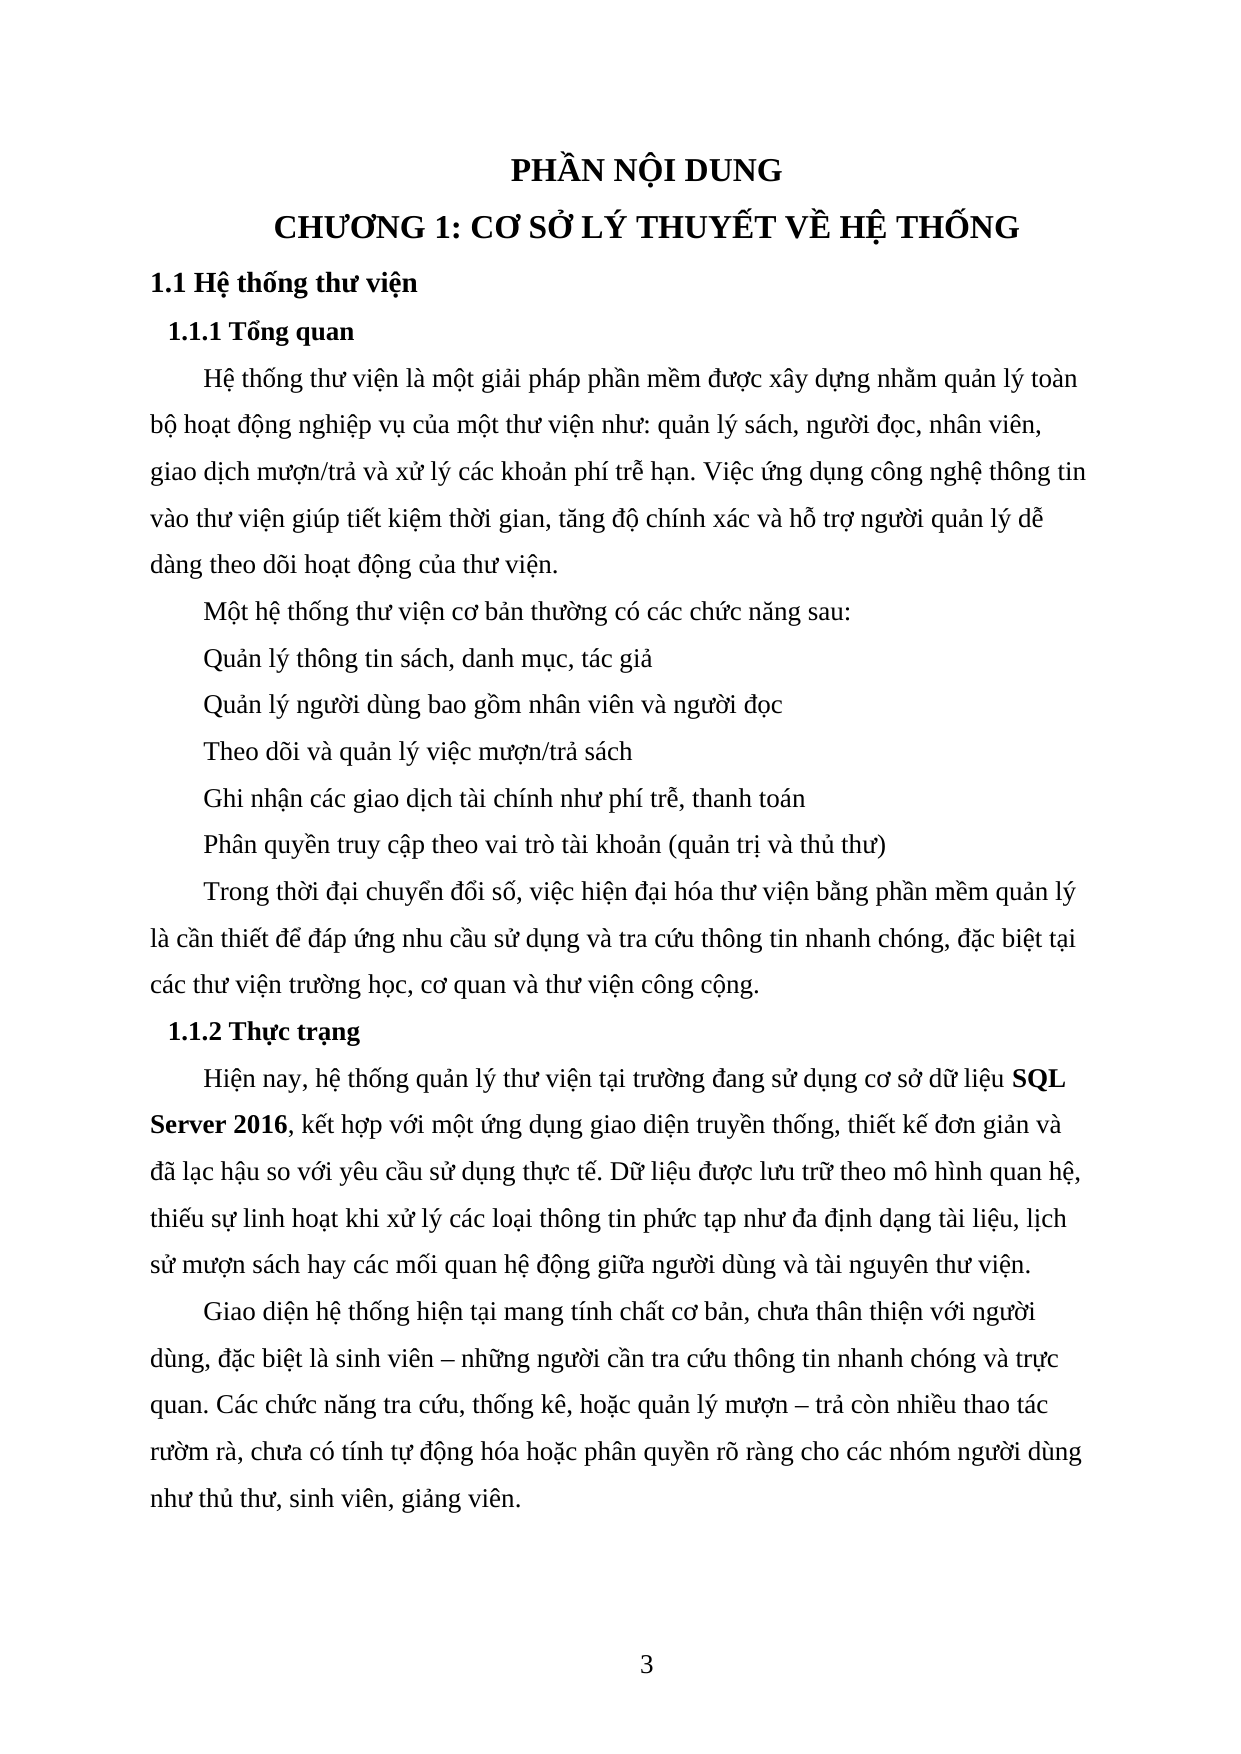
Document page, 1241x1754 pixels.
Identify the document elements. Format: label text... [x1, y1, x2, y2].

subtitle PHẦN NỘI DUNG [150, 150, 1090, 188]
text Quản lý người dùng bao gồm nhân viên và người đọc [150, 689, 1090, 720]
text Một hệ thống thư viện cơ bản thường có các chức năng sau: [150, 595, 1090, 626]
subtitle 1.1.2 Thực trạng [150, 1015, 1090, 1046]
text Phân quyền truy cập theo vai trò tài khoản (quản trị và thủ thư) [150, 829, 1090, 860]
text Hiện nay, hệ thống quản lý thư viện tại trường đang sử dụng cơ sở dữ liệu SQL Server 2016, kết hợp với một ứng dụng giao diện truyền thống, thiết kế đơn giản và đã lạc hậu so với yêu cầu sử dụng thực tế. Dữ liệu được lưu trữ theo mô hình quan hệ, thiếu sự linh hoạt khi xử lý các loại thông tin phức tạp như đa định dạng tài liệu, lịch sử mượn sách hay các mối quan hệ động giữa người dùng và tài nguyên thư viện. [150, 1062, 1090, 1280]
text Theo dõi và quản lý việc mượn/trả sách [150, 735, 1090, 766]
subtitle CHƯƠNG 1: CƠ SỞ LÝ THUYẾT VỀ HỆ THỐNG [150, 207, 1090, 246]
text Hệ thống thư viện là một giải pháp phần mềm được xây dựng nhằm quản lý toàn bộ hoạt động nghiệp vụ của một thư viện như: quản lý sách, người đọc, nhân viên, giao dịch mượn/trả và xử lý các khoản phí trễ hạn. Việc ứng dụng công nghệ thông tin vào thư viện giúp tiết kiệm thời gian, tăng độ chính xác và hỗ trợ người quản lý dễ dàng theo dõi hoạt động của thư viện. [150, 362, 1090, 580]
text Giao diện hệ thống hiện tại mang tính chất cơ bản, chưa thân thiện với người dùng, đặc biệt là sinh viên – những người cần tra cứu thông tin nhanh chóng và trực quan. Các chức năng tra cứu, thống kê, hoặc quản lý mượn – trả còn nhiều thao tác rườm rà, chưa có tính tự động hóa hoặc phân quyền rõ ràng cho các nhóm người dùng như thủ thư, sinh viên, giảng viên. [150, 1295, 1090, 1513]
subtitle 1.1.1 Tổng quan [150, 315, 1090, 346]
subtitle 1.1 Hệ thống thư viện [150, 265, 1090, 298]
text Ghi nhận các giao dịch tài chính như phí trễ, thanh toán [150, 782, 1090, 813]
text Trong thời đại chuyển đổi số, việc hiện đại hóa thư viện bằng phần mềm quản lý là cần thiết để đáp ứng nhu cầu sử dụng và tra cứu thông tin nhanh chóng, đặc biệt tại các thư viện trường học, cơ quan và thư viện công cộng. [150, 875, 1090, 1000]
text Quản lý thông tin sách, danh mục, tác giả [150, 642, 1090, 673]
